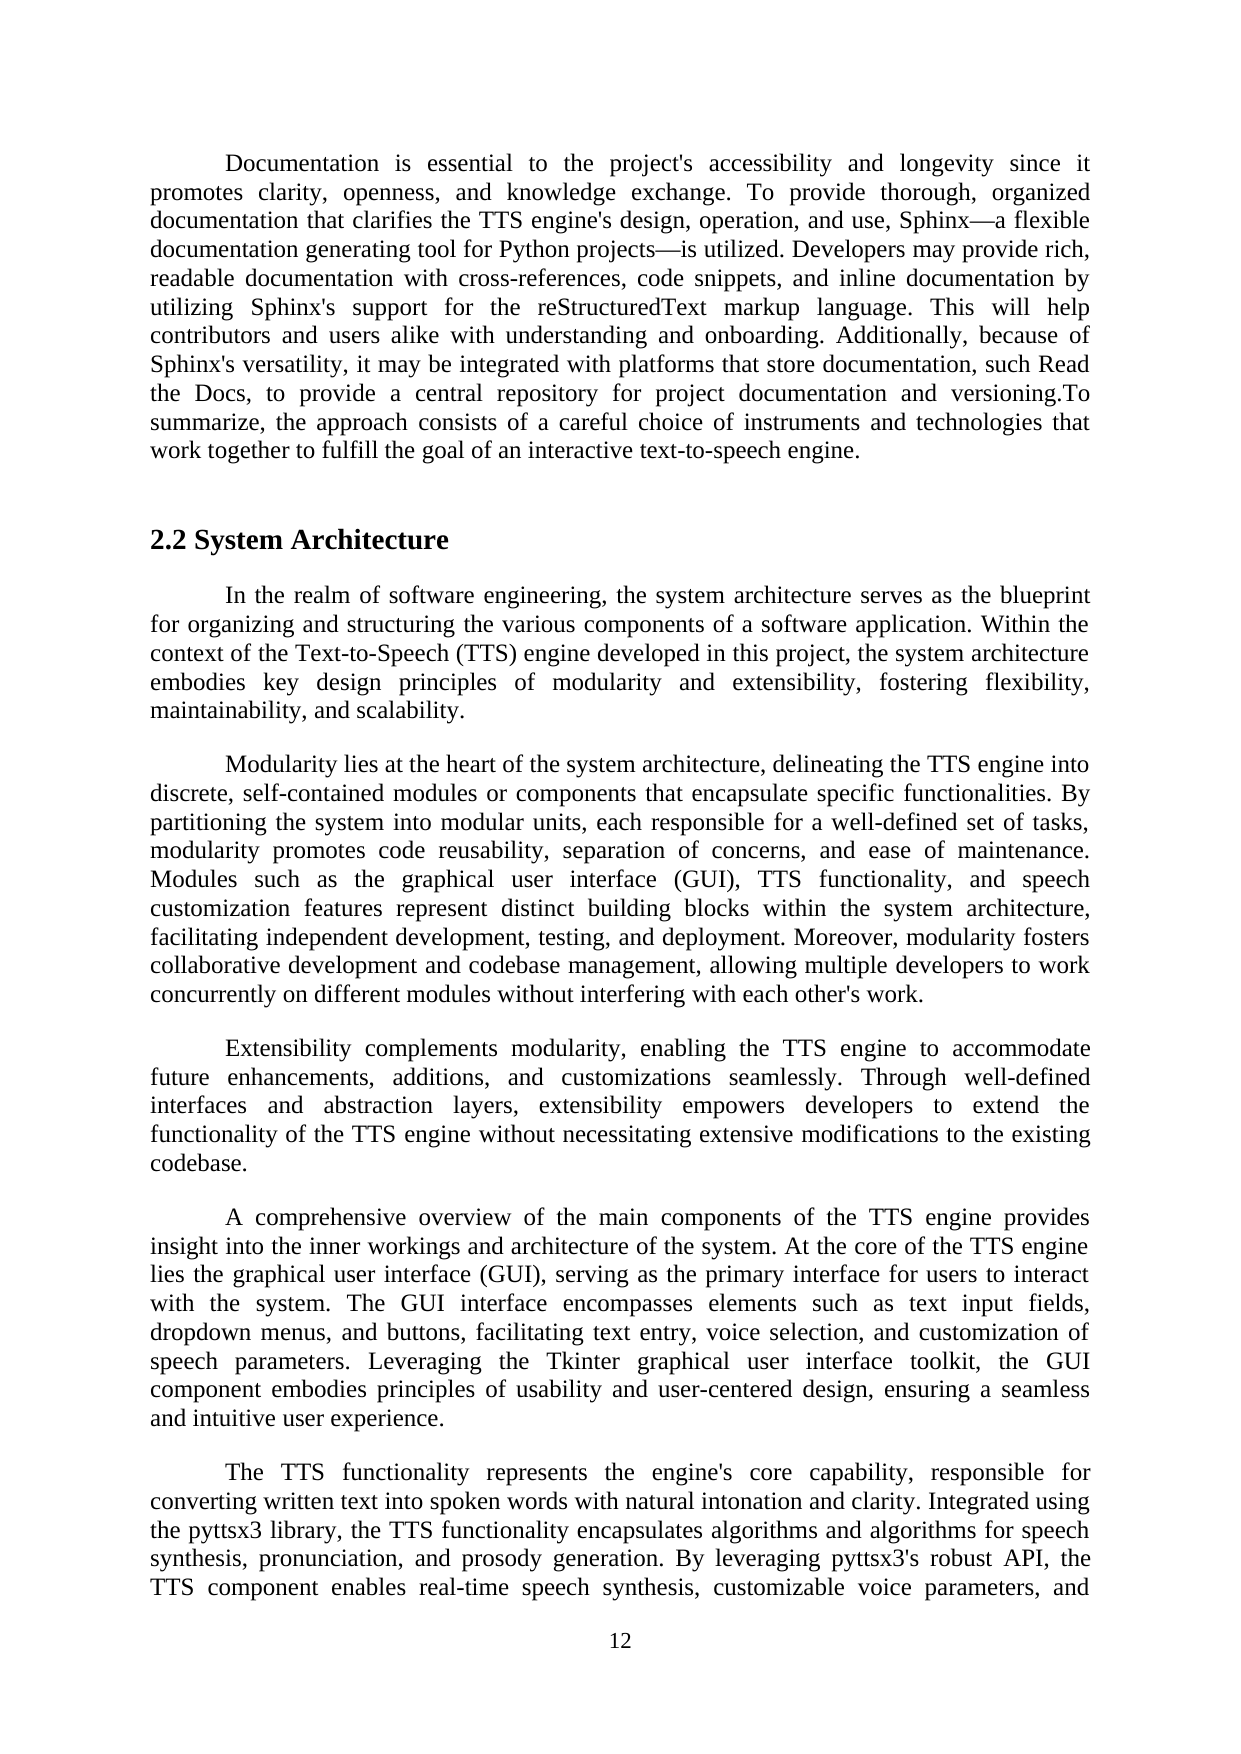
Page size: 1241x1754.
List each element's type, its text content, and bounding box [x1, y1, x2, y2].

text Extensibility complements modularity, enabling the TTS engine to accommodate future enhancements, additions, and customizations seamlessly. Through well-defined interfaces and abstraction layers, extensibility empowers developers to extend the functionality of the TTS engine without necessitating extensive modifications to the existing codebase. [150, 1033, 1091, 1177]
text Documentation is essential to the project's accessibility and longevity since it promotes clarity, openness, and knowledge exchange. To provide thorough, organized documentation that clarifies the TTS engine's design, operation, and use, Sphinx—a flexible documentation generating tool for Python projects—is utilized. Developers may provide rich, readable documentation with cross-references, code snippets, and inline documentation by utilizing Sphinx's support for the reStructuredText markup language. This will help contributors and users alike with understanding and onboarding. Additionally, because of Sphinx's versatility, it may be integrated with platforms that store documentation, such Read the Docs, to provide a central repository for project documentation and versioning.To summarize, the approach consists of a careful choice of instruments and technologies that work together to fulfill the goal of an interactive text-to-speech engine. [150, 148, 1091, 464]
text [150, 1457, 1091, 1601]
text In the realm of software engineering, the system architecture serves as the blueprint for organizing and structuring the various components of a software application. Within the context of the Text-to-Speech (TTS) engine developed in this project, the system architecture embodies key design principles of modularity and extensibility, fostering flexibility, maintainability, and scalability. [150, 580, 1091, 724]
text A comprehensive overview of the main components of the TTS engine provides insight into the inner workings and architecture of the system. At the core of the TTS engine lies the graphical user interface (GUI), serving as the primary interface for users to interact with the system. The GUI interface encompasses elements such as text input fields, dropdown menus, and buttons, facilitating text entry, voice selection, and customization of speech parameters. Leveraging the Tkinter graphical user interface toolkit, the GUI component embodies principles of usability and user-centered design, ensuring a seamless and intuitive user experience. [150, 1202, 1091, 1432]
subtitle System Architecture [150, 522, 1103, 556]
text Modularity lies at the heart of the system architecture, delineating the TTS engine into discrete, self-contained modules or components that encapsulate specific functionalities. By partitioning the system into modular units, each responsible for a well-defined set of tasks, modularity promotes code reusability, separation of concerns, and ease of maintenance. Modules such as the graphical user interface (GUI), TTS functionality, and speech customization features represent distinct building blocks within the system architecture, facilitating independent development, testing, and deployment. Moreover, modularity fosters collaborative development and codebase management, allowing multiple developers to work concurrently on different modules without interfering with each other's work. [150, 749, 1091, 1008]
